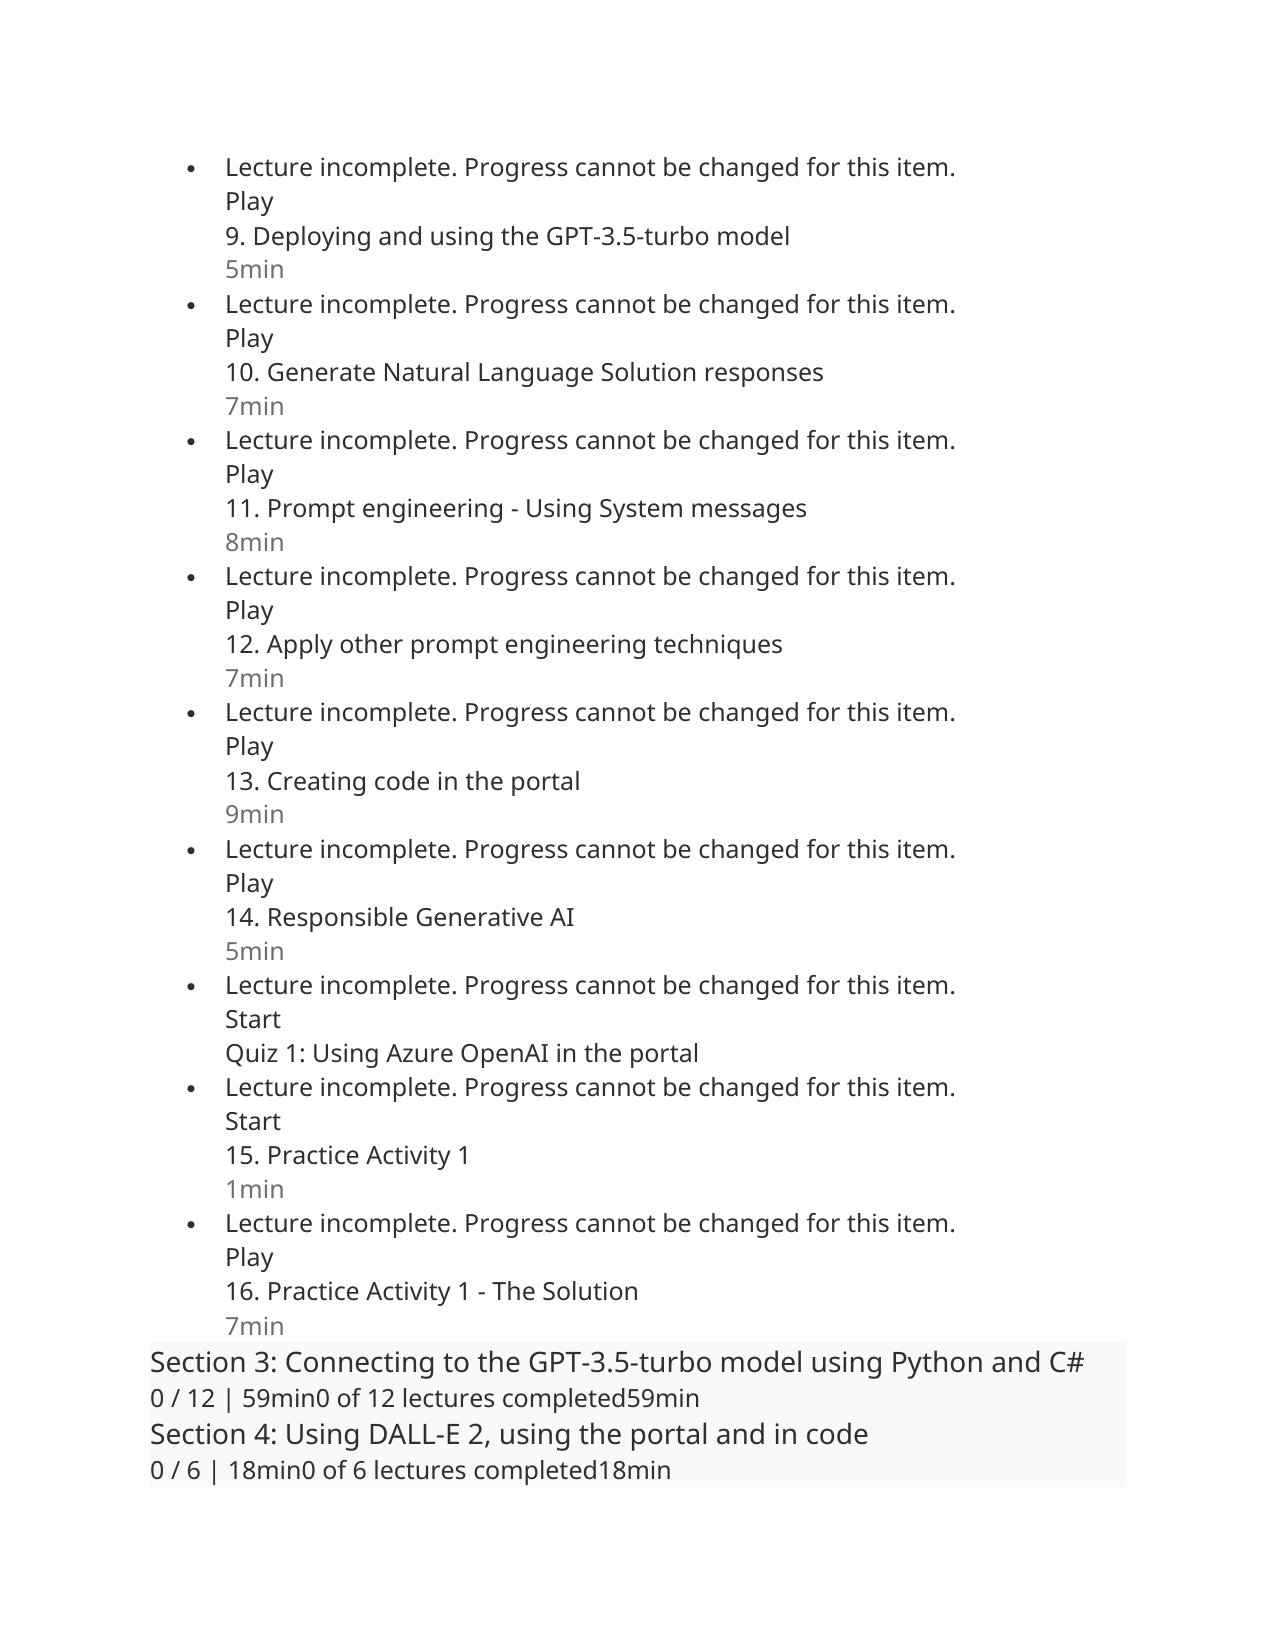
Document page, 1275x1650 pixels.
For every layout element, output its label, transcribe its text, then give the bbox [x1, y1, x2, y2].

text Play [225, 184, 1125, 218]
text Section 3: Connecting to the GPT-3.5-turbo model using Python and C# [150, 1342, 1125, 1381]
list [187, 286, 1125, 320]
text 14. Responsible Generative AI [225, 899, 1125, 933]
text 16. Practice Activity 1 - The Solution [225, 1274, 1125, 1308]
list Lecture incomplete. Progress cannot be changed for this item. [187, 831, 1125, 865]
text Start [225, 1104, 1125, 1138]
text 7min [225, 388, 1125, 422]
list Lecture incomplete. Progress cannot be changed for this item. [187, 695, 1125, 729]
list Lecture incomplete. Progress cannot be changed for this item. [187, 967, 1125, 1002]
text 0 / 12 | 59min0 of 12 lectures completed59min [150, 1381, 1125, 1414]
text 15. Practice Activity 1 [225, 1138, 1125, 1172]
text Play [225, 865, 1125, 899]
text 7min [225, 1308, 1125, 1342]
text 0 / 6 | 18min0 of 6 lectures completed18min [150, 1453, 1125, 1487]
text Start [225, 1002, 1125, 1036]
text 10. Generate Natural Language Solution responses [225, 354, 1125, 388]
text 9. Deploying and using the GPT-3.5-turbo model [225, 218, 1125, 252]
text 8min [225, 525, 1125, 559]
text Play [225, 320, 1125, 354]
list Lecture incomplete. Progress cannot be changed for this item. [187, 1070, 1125, 1104]
text Section 4: Using DALL-E 2, using the portal and in code [150, 1414, 1125, 1453]
text Quiz 1: Using Azure OpenAI in the portal [225, 1036, 1125, 1070]
list Lecture incomplete. Progress cannot be changed for this item. [187, 422, 1125, 457]
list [187, 150, 1125, 184]
list Lecture incomplete. Progress cannot be changed for this item. [187, 559, 1125, 593]
text 5min [225, 252, 1125, 286]
text 5min [225, 933, 1125, 967]
text 12. Apply other prompt engineering techniques [225, 627, 1125, 661]
text 9min [225, 797, 1125, 831]
text 11. Prompt engineering - Using System messages [225, 491, 1125, 525]
text Play [225, 593, 1125, 627]
text Play [225, 457, 1125, 491]
text Play [225, 1240, 1125, 1274]
text 1min [225, 1172, 1125, 1206]
text 13. Creating code in the portal [225, 763, 1125, 797]
text Play [225, 729, 1125, 763]
text 7min [225, 661, 1125, 695]
list Lecture incomplete. Progress cannot be changed for this item. [187, 1206, 1125, 1240]
